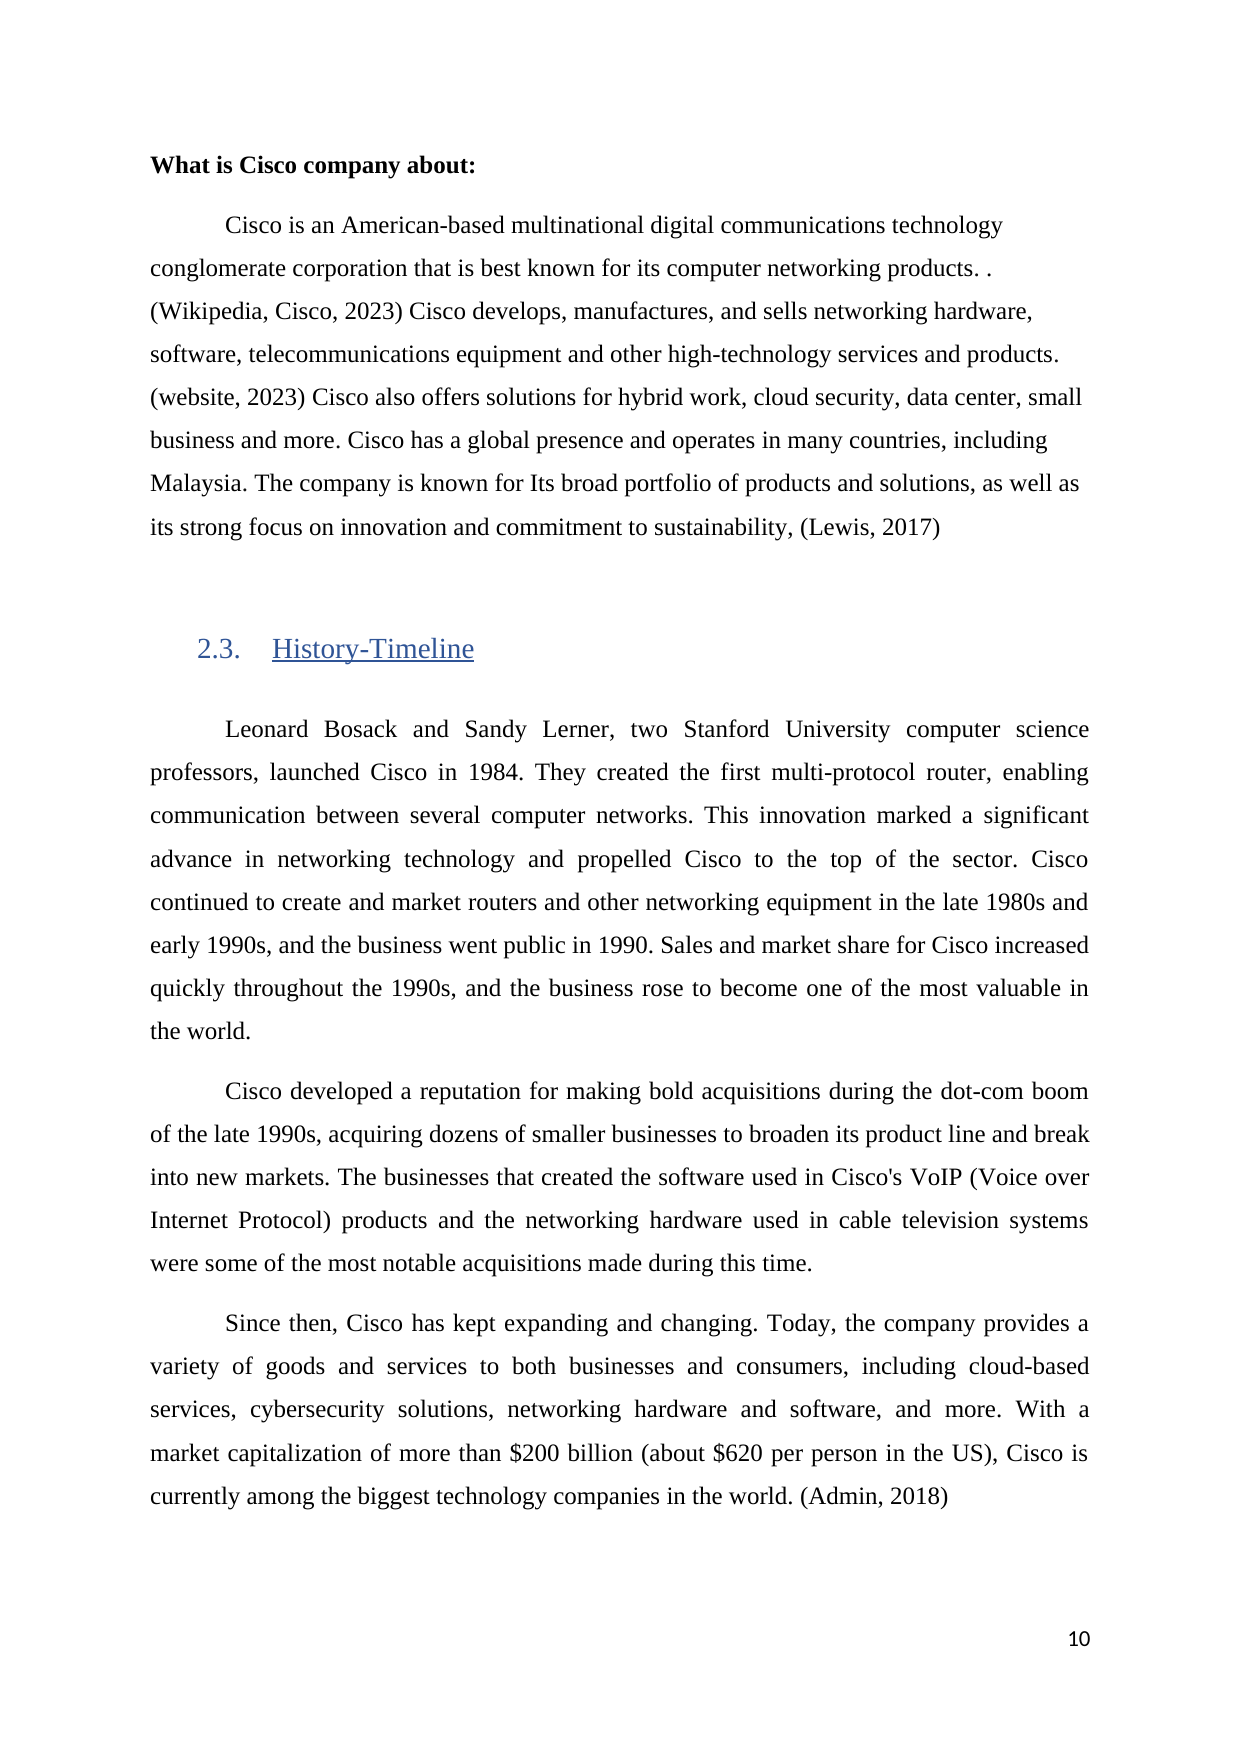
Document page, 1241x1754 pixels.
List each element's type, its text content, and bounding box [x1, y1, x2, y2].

text Cisco developed a reputation for making bold acquisitions during the dot-com boom of the late 1990s, acquiring dozens of smaller businesses to broaden its product line and break into new markets. The businesses that created the software used in Cisco's VoIP (Voice over Internet Protocol) products and the networking hardware used in cable television systems were some of the most notable acquisitions made during this time. [150, 1076, 1090, 1277]
text What is Cisco company about: [150, 150, 1090, 179]
text Since then, Cisco has kept expanding and changing. Today, the company provides a variety of goods and services to both businesses and consumers, including cloud-based services, cybersecurity solutions, networking hardware and software, and more. With a market capitalization of more than $200 billion (about $620 per person in the US), Cisco is currently among the biggest technology companies in the world. [150, 1308, 1090, 1509]
text Cisco is an American-based multinational digital communications technology conglomerate corporation that is best known for its computer networking products. . Cisco develops, manufactures, and sells networking hardware, software, telecommunications equipment and other high-technology services and products. Cisco also offers solutions for hybrid work, cloud security, data center, small business and more. Cisco has a global presence and operates in many countries, including Malaysia. The company is known for Its broad portfolio of products and solutions, as well as its strong focus on innovation and commitment to sustainability, [150, 210, 1090, 540]
text Leonard Bosack and Sandy Lerner, two Stanford University computer science professors, launched Cisco in 1984. They created the first multi-protocol router, enabling communication between several computer networks. This innovation marked a significant advance in networking technology and propelled Cisco to the top of the sector. Cisco continued to create and market routers and other networking equipment in the late 1980s and early 1990s, and the business went public in 1990. Sales and market share for Cisco increased quickly throughout the 1990s, and the business rose to become one of the most valuable in the world. [150, 714, 1090, 1045]
subtitle History-Timeline [197, 631, 1090, 665]
